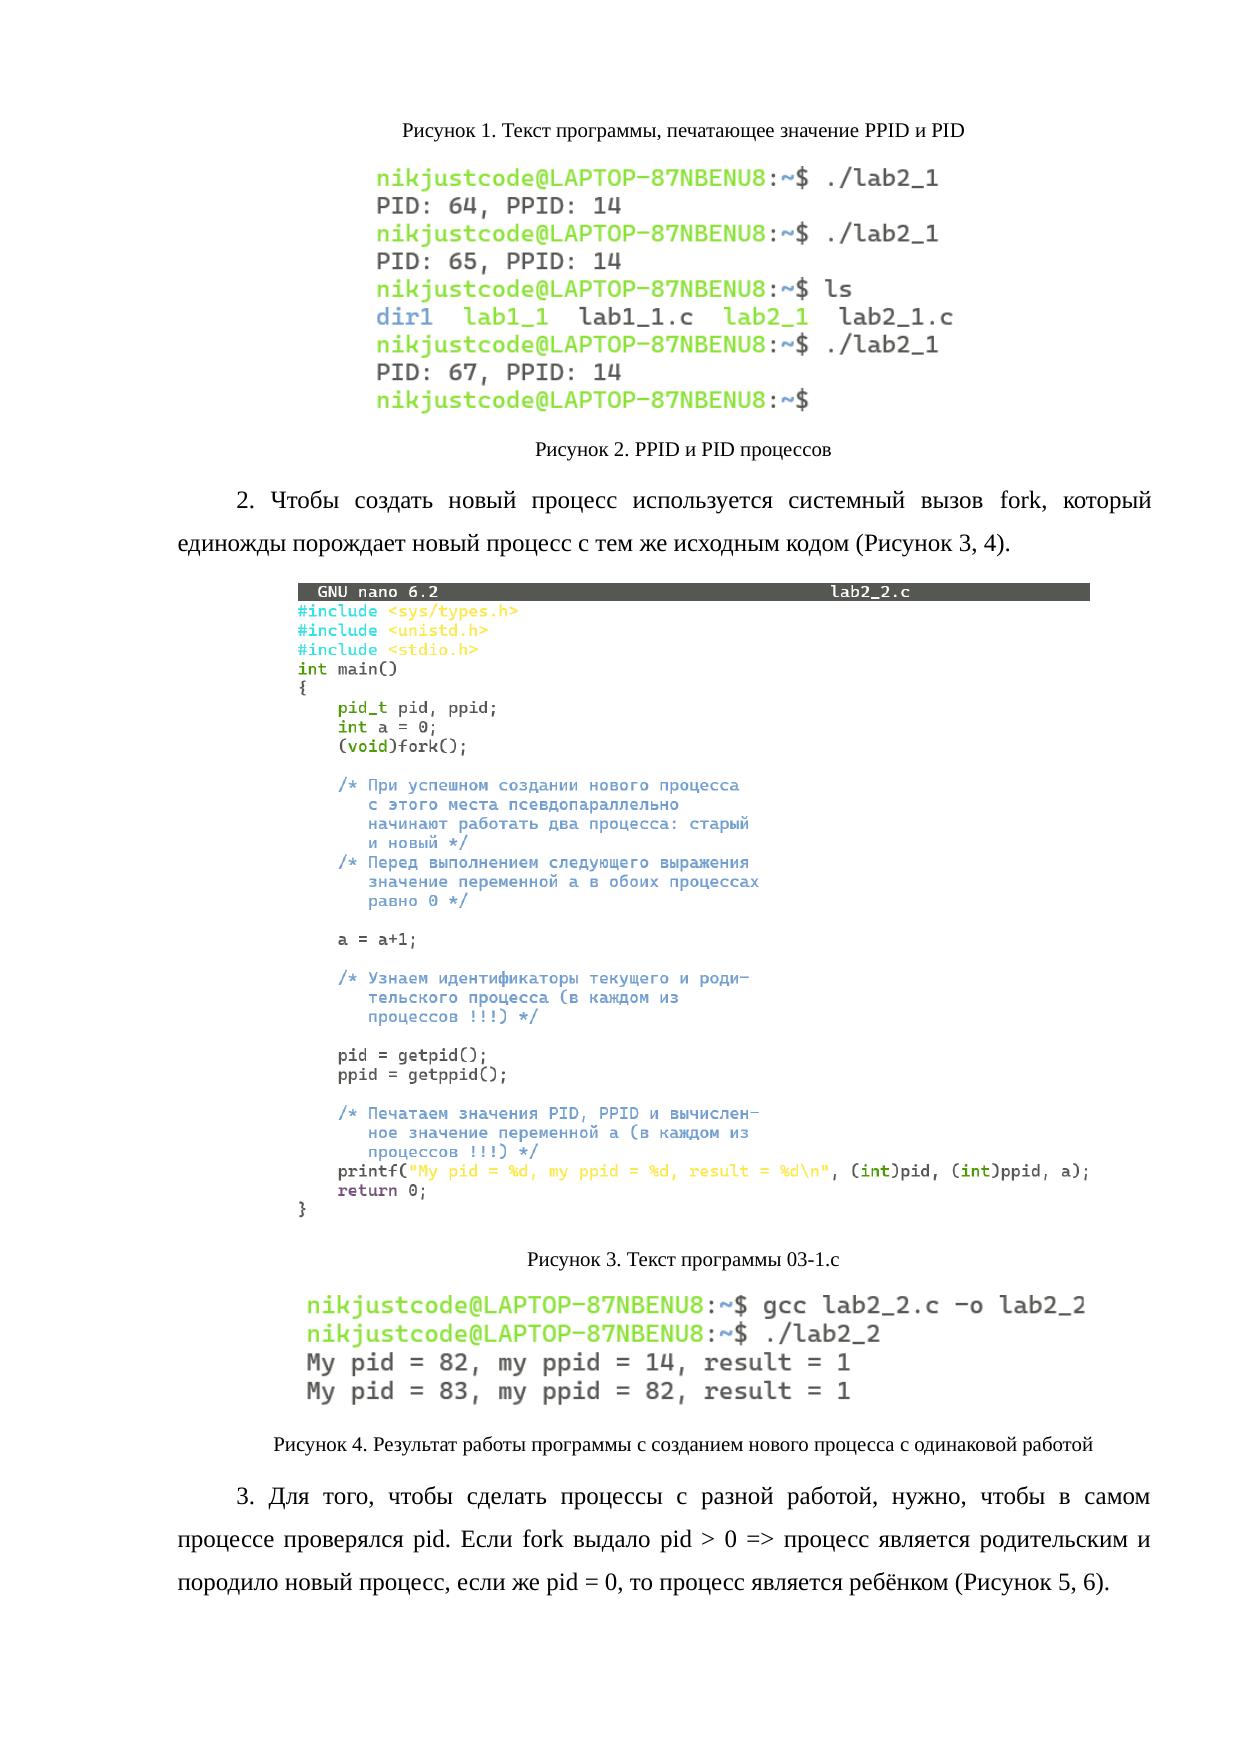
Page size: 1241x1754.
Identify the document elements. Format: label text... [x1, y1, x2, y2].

text 3. Для того, чтобы сделать процессы с разной работой, нужно, чтобы в самом процессе проверялся pid. Если fork выдало pid > 0 => процесс является родительским и породило новый процесс, если же pid = 0, то процесс является ребёнком (Рисунок 5, 6). [177, 1481, 1152, 1596]
text Рисунок 1. Текст программы, печатающее значение PPID и PID [215, 118, 1152, 142]
text Рисунок 2. PPID и PID процессов [215, 437, 1152, 461]
text Рисунок 4. Результат работы программы с созданием нового процесса с одинаковой работой [215, 1432, 1152, 1456]
picture [302, 1295, 1086, 1406]
text 2. Чтобы создать новый процесс используется системный вызов fork, который единожды порождает новый процесс с тем же исходным кодом (Рисунок 3, 4). [177, 485, 1152, 557]
text Рисунок 3. Текст программы 03-1.с [215, 1247, 1152, 1271]
picture [298, 583, 1090, 1221]
picture [374, 166, 954, 418]
